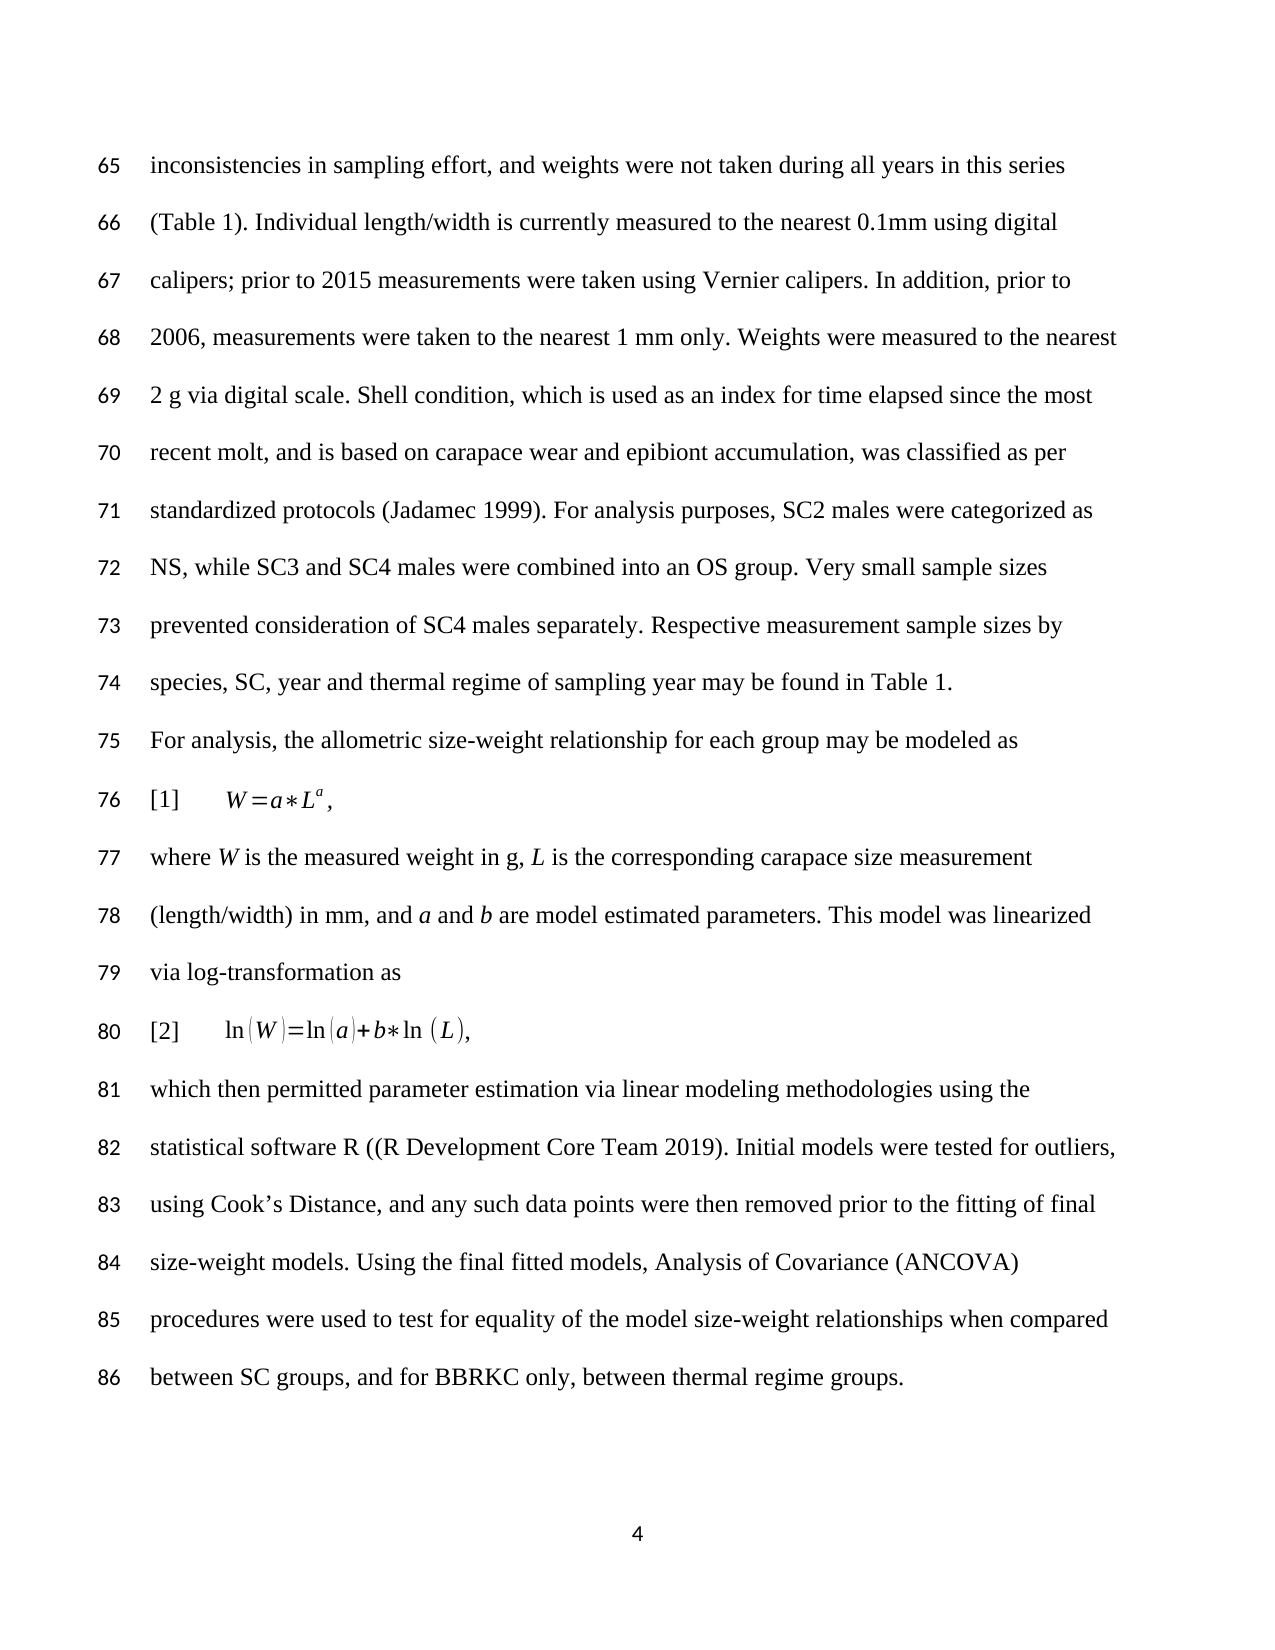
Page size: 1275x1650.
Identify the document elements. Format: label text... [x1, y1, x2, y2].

text For analysis, the allometric size-weight relationship for each group may be modeled as [150, 725, 1125, 754]
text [150, 150, 1125, 696]
text where W is the measured weight in g, L is the corresponding carapace size measurement (length/width) in mm, and a and b are model estimated parameters. This model was linearized via log-transformation as [150, 842, 1125, 986]
text [1] [150, 782, 1125, 814]
text [2] , [150, 1015, 1125, 1046]
text which then permitted parameter estimation via linear modeling methodologies using the statistical software R ((R Development Core Team 2019). Initial models were tested for outliers, using Cook’s Distance, and any such data points were then removed prior to the fitting of final size-weight models. Using the final fitted models, Analysis of Covariance (ANCOVA) procedures were used to test for equality of the model size-weight relationships when compared between SC groups, and for BBRKC only, between thermal regime groups. [150, 1074, 1125, 1391]
